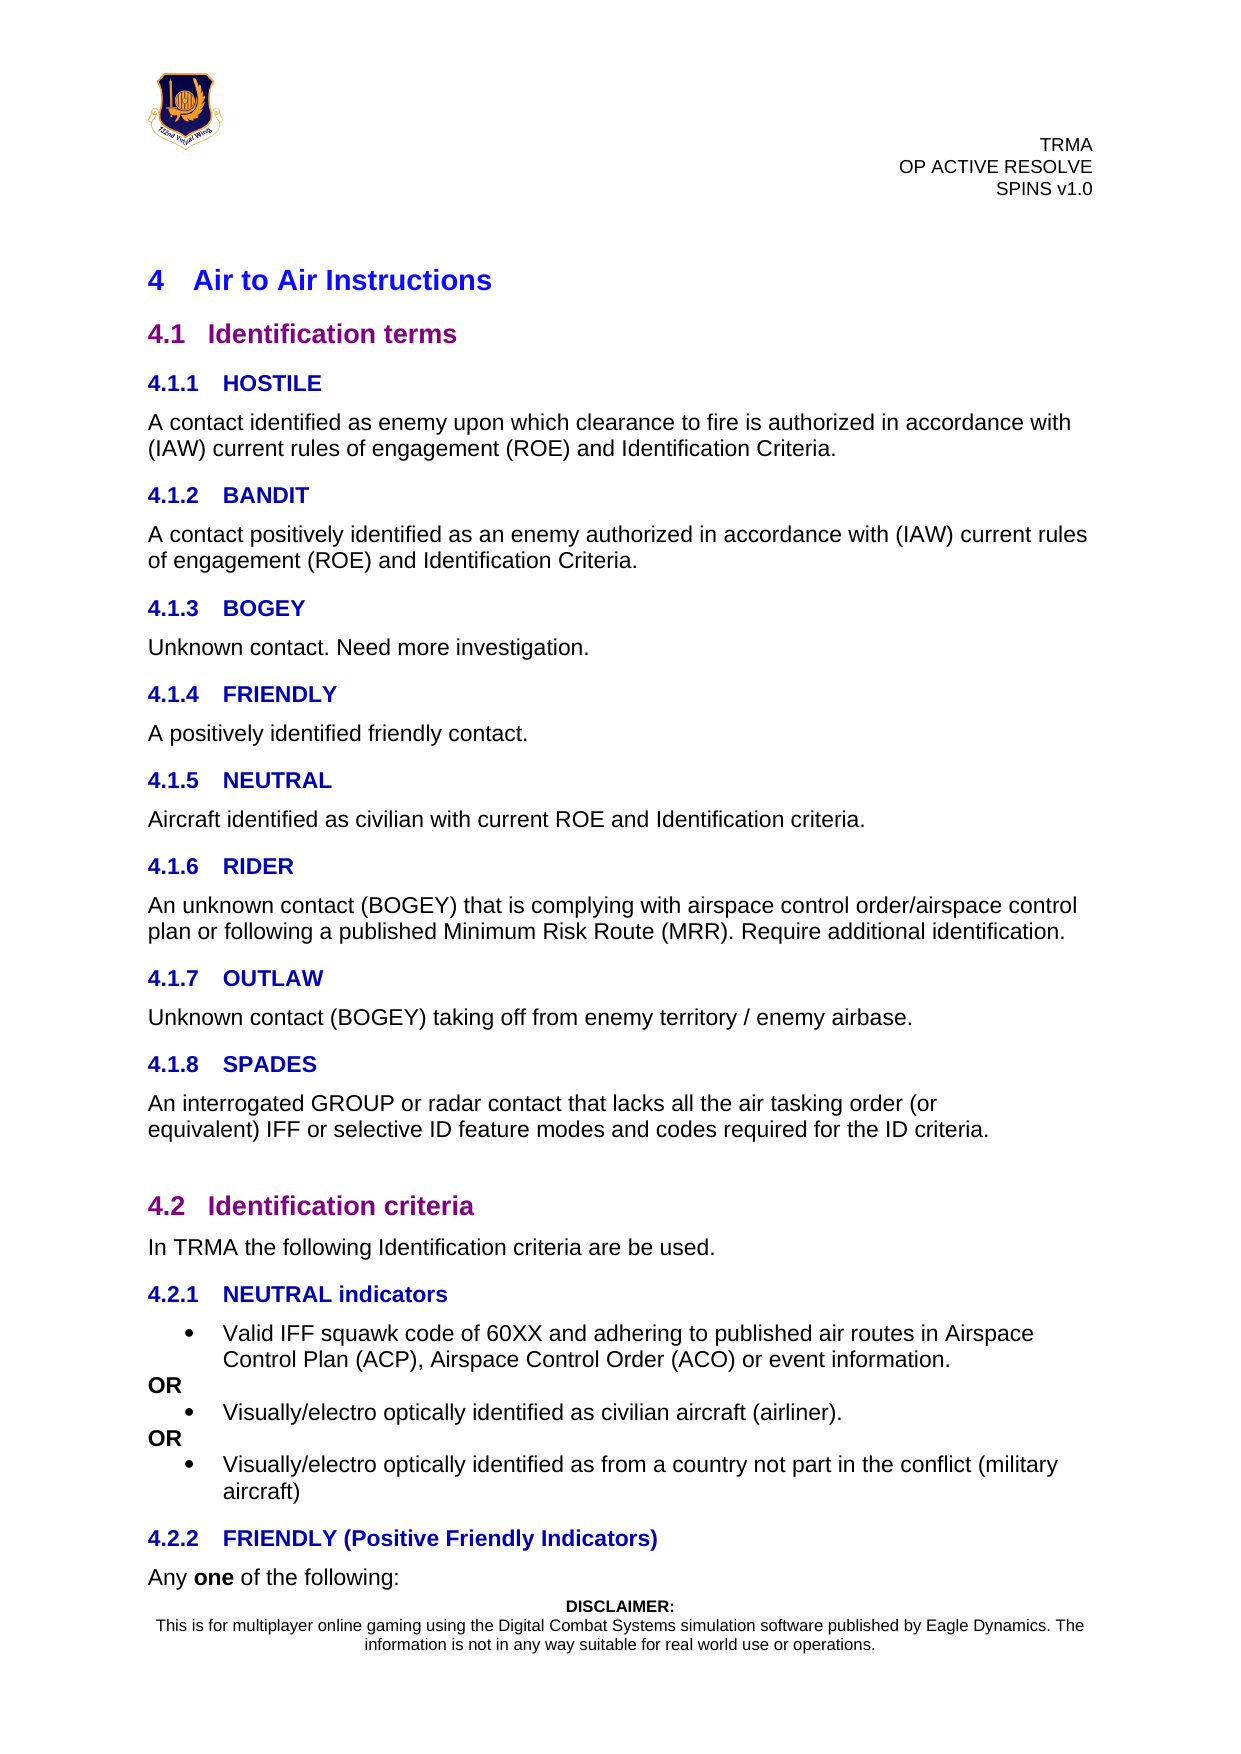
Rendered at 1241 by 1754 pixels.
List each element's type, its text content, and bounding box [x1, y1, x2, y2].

subtitle SPADES [148, 1051, 1093, 1077]
list Visually/electro optically identified as civilian aircraft (airliner). [185, 1399, 1093, 1425]
text OR [148, 1372, 1093, 1399]
subtitle FRIENDLY (Positive Friendly Indicators) [148, 1525, 1093, 1551]
text An interrogated GROUP or radar contact that lacks all the air tasking order (or equivalent) IFF or selective ID feature modes and codes required for the ID criteria. [148, 1090, 1093, 1143]
text OR [148, 1425, 1093, 1451]
subtitle Identification terms [148, 318, 1093, 349]
text A contact positively identified as an enemy authorized in accordance with (IAW) current rules of engagement (ROE) and Identification Criteria. [148, 521, 1093, 574]
subtitle NEUTRAL [148, 767, 1093, 793]
text Unknown contact (BOGEY) taking off from enemy territory / enemy airbase. [148, 1004, 1093, 1030]
subtitle RIDER [148, 853, 1093, 879]
text An unknown contact (BOGEY) that is complying with airspace control order/airspace control plan or following a published Minimum Risk Route (MRR). Require additional identification. [148, 892, 1093, 944]
subtitle Air to Air Instructions [148, 263, 1093, 297]
subtitle Identification criteria [148, 1190, 1093, 1221]
text A contact identified as enemy upon which clearance to fire is authorized in accordance with (IAW) current rules of engagement (ROE) and Identification Criteria. [148, 409, 1093, 461]
text Aircraft identified as civilian with current ROE and Identification criteria. [148, 806, 1093, 832]
subtitle BOGEY [148, 594, 1093, 621]
text In TRMA the following Identification criteria are be used. [148, 1234, 1093, 1260]
list Valid IFF squawk code of 60XX and adhering to published air routes in Airspace Control Plan (ACP), Airspace Control Order (ACO) or event information. [185, 1320, 1093, 1372]
picture [147, 73, 224, 152]
subtitle HOSTILE [148, 370, 1093, 396]
subtitle OUTLAW [148, 965, 1093, 991]
subtitle NEUTRAL indicators [148, 1281, 1093, 1307]
subtitle FRIENDLY [148, 681, 1093, 707]
list Visually/electro optically identified as from a country not part in the conflict (military aircraft) [185, 1451, 1093, 1504]
text Any one of the following: [148, 1564, 1093, 1590]
text Unknown contact. Need more investigation. [148, 633, 1093, 660]
subtitle BANDIT [148, 482, 1093, 508]
text A positively identified friendly contact. [148, 719, 1093, 746]
